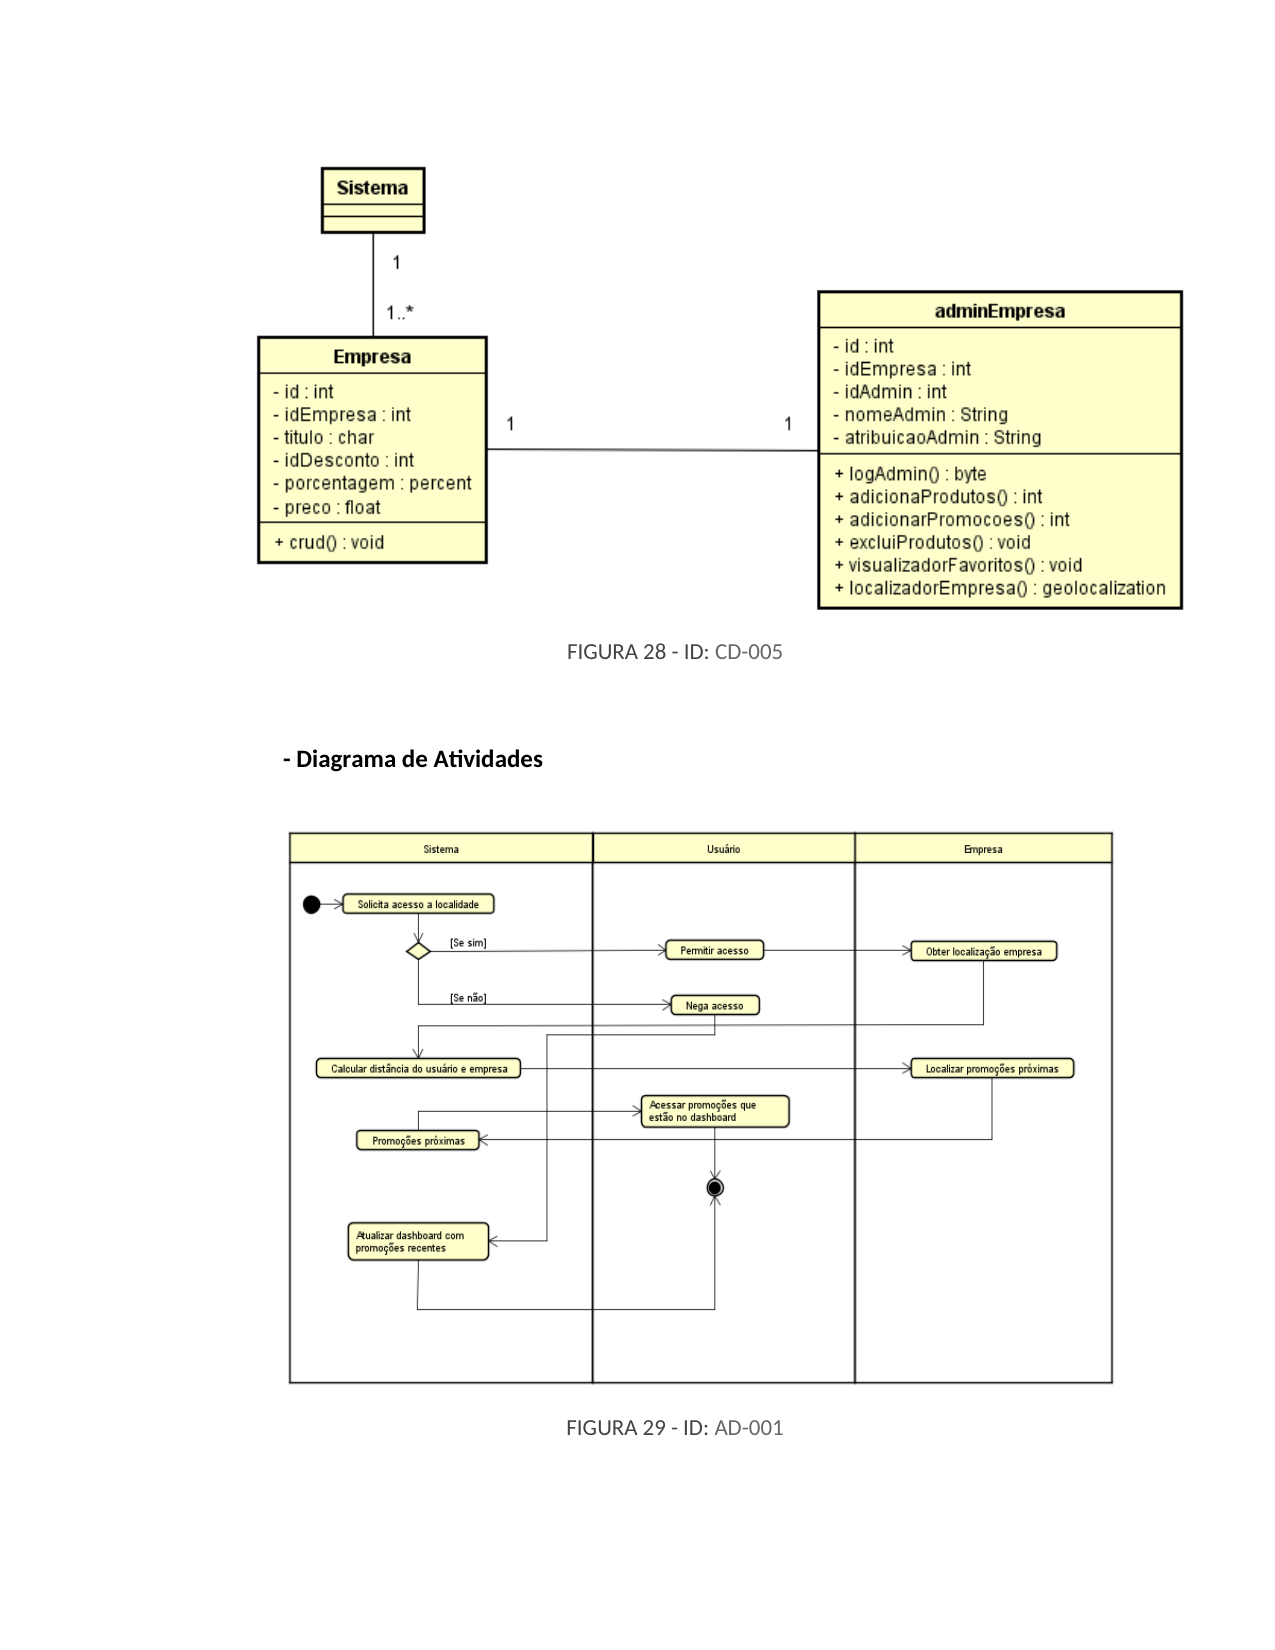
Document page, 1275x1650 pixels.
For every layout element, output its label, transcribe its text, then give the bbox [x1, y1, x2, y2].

text FIGURA 28 - ID: CD-005 [209, 637, 1125, 665]
text - Diagrama de Atividades [209, 743, 1125, 773]
text FIGURA 29 - ID: AD-001 [209, 1413, 1125, 1441]
picture [282, 826, 1120, 1389]
picture [225, 150, 1200, 613]
